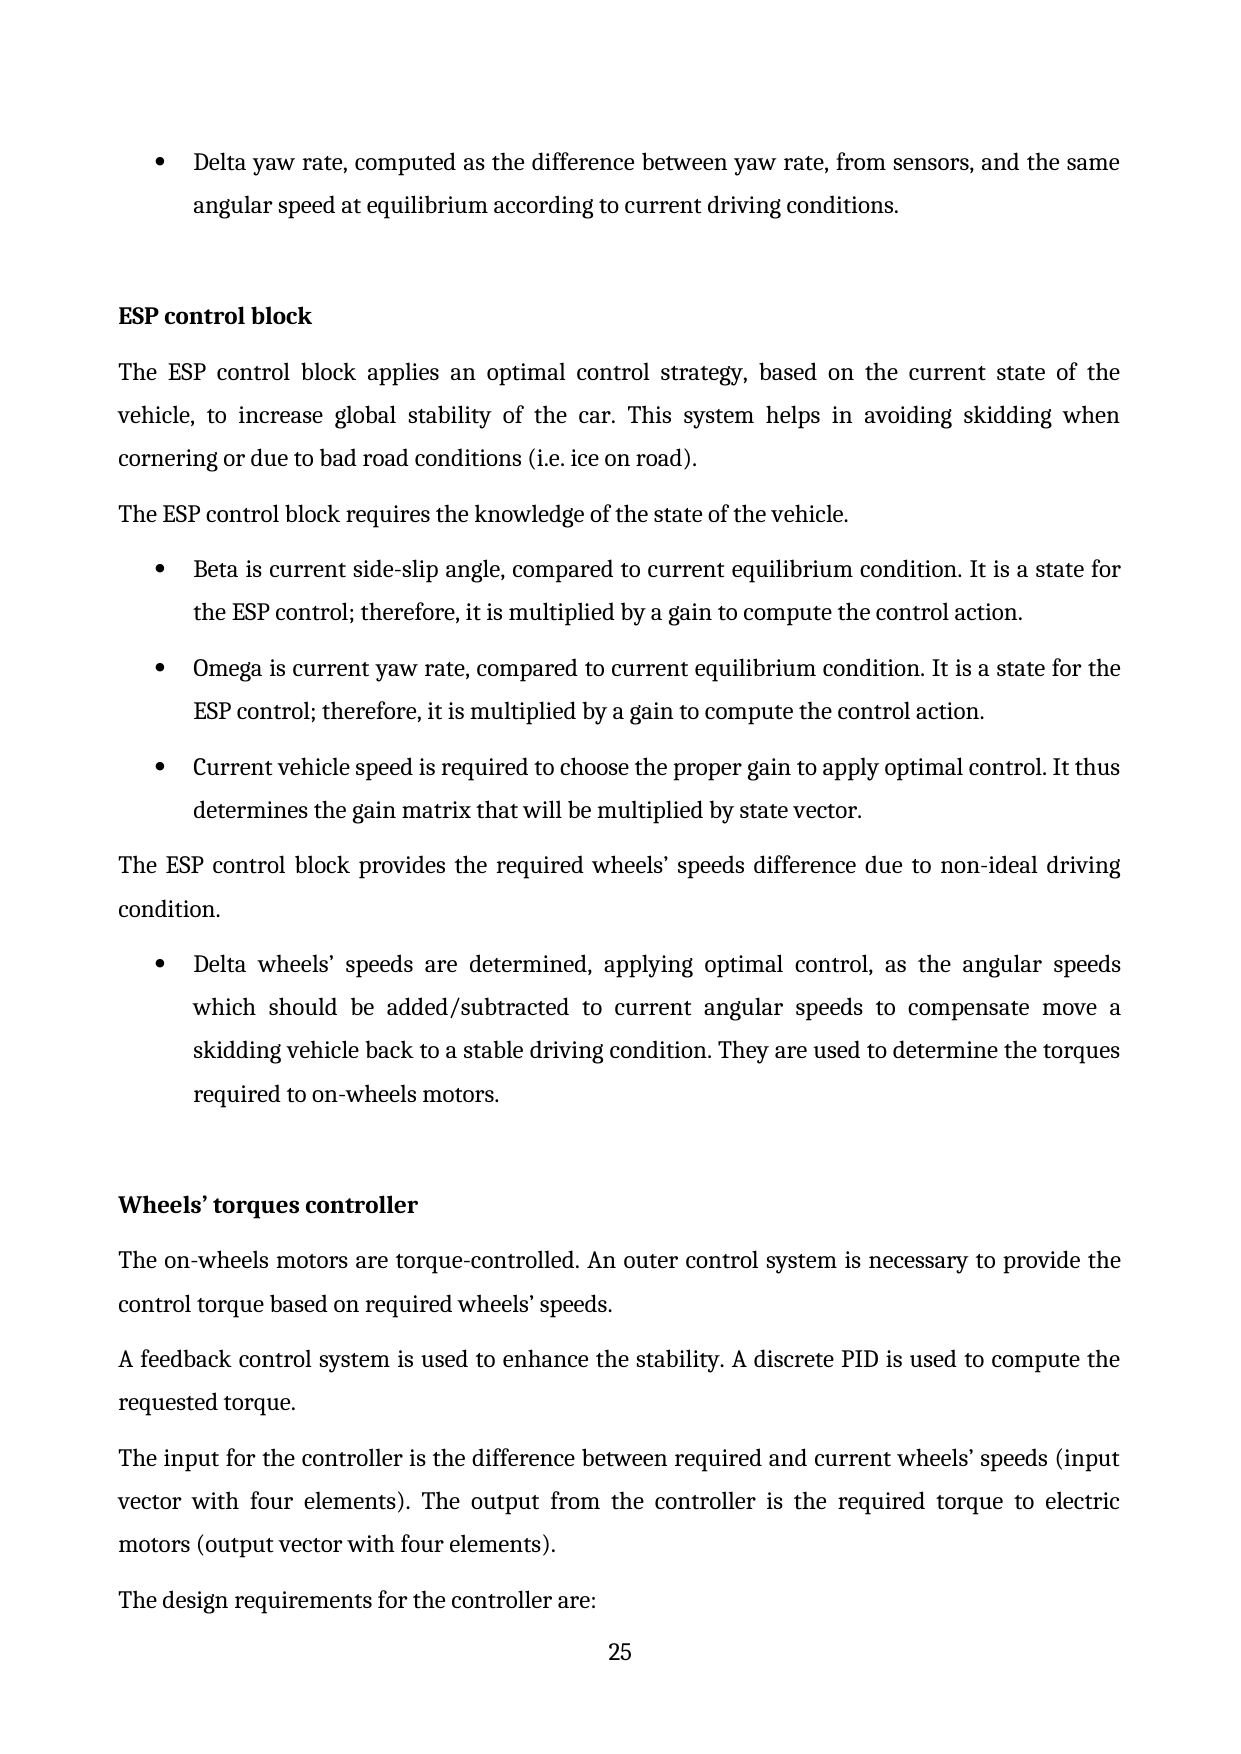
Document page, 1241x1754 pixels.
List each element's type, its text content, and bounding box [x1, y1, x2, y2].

text A feedback control system is used to enhance the stability. A discrete PID is used to compute the requested torque. [118, 1345, 1122, 1417]
list Beta is current side-slip angle, compared to current equilibrium condition. It is a state for the ESP control; therefore, it is multiplied by a gain to compute the control action. [156, 555, 1122, 627]
text Wheels’ torques controller [118, 1191, 1122, 1219]
text The on-wheels motors are torque-controlled. An outer control system is necessary to provide the control torque based on required wheels’ speeds. [118, 1246, 1122, 1318]
list Delta yaw rate, computed as the difference between yaw rate, from sensors, and the same angular speed at equilibrium according to current driving conditions. [156, 148, 1122, 219]
list Current vehicle speed is required to choose the proper gain to apply optimal control. It thus determines the gain matrix that will be multiplied by state vector. [156, 753, 1122, 824]
text The ESP control block provides the required wheels’ speeds difference due to non-ideal driving condition. [118, 851, 1122, 923]
text ESP control block [118, 302, 1122, 331]
list Delta wheels’ speeds are determined, applying optimal control, as the angular speeds which should be added/subtracted to current angular speeds to compensate move a skidding vehicle back to a stable driving condition. They are used to determine the torques required to on-wheels motors. [156, 950, 1122, 1108]
list Omega is current yaw rate, compared to current equilibrium condition. It is a state for the ESP control; therefore, it is multiplied by a gain to compute the control action. [156, 654, 1122, 726]
text The input for the controller is the difference between required and current wheels’ speeds (input vector with four elements). The output from the controller is the required torque to electric motors (output vector with four elements). [118, 1444, 1122, 1559]
text The design requirements for the controller are: [118, 1586, 1122, 1614]
text The ESP control block applies an optimal control strategy, based on the current state of the vehicle, to increase global stability of the car. This system helps in avoiding skidding when cornering or due to bad road conditions (i.e. ice on road). [118, 358, 1122, 473]
text The ESP control block requires the knowledge of the state of the vehicle. [118, 499, 1122, 528]
